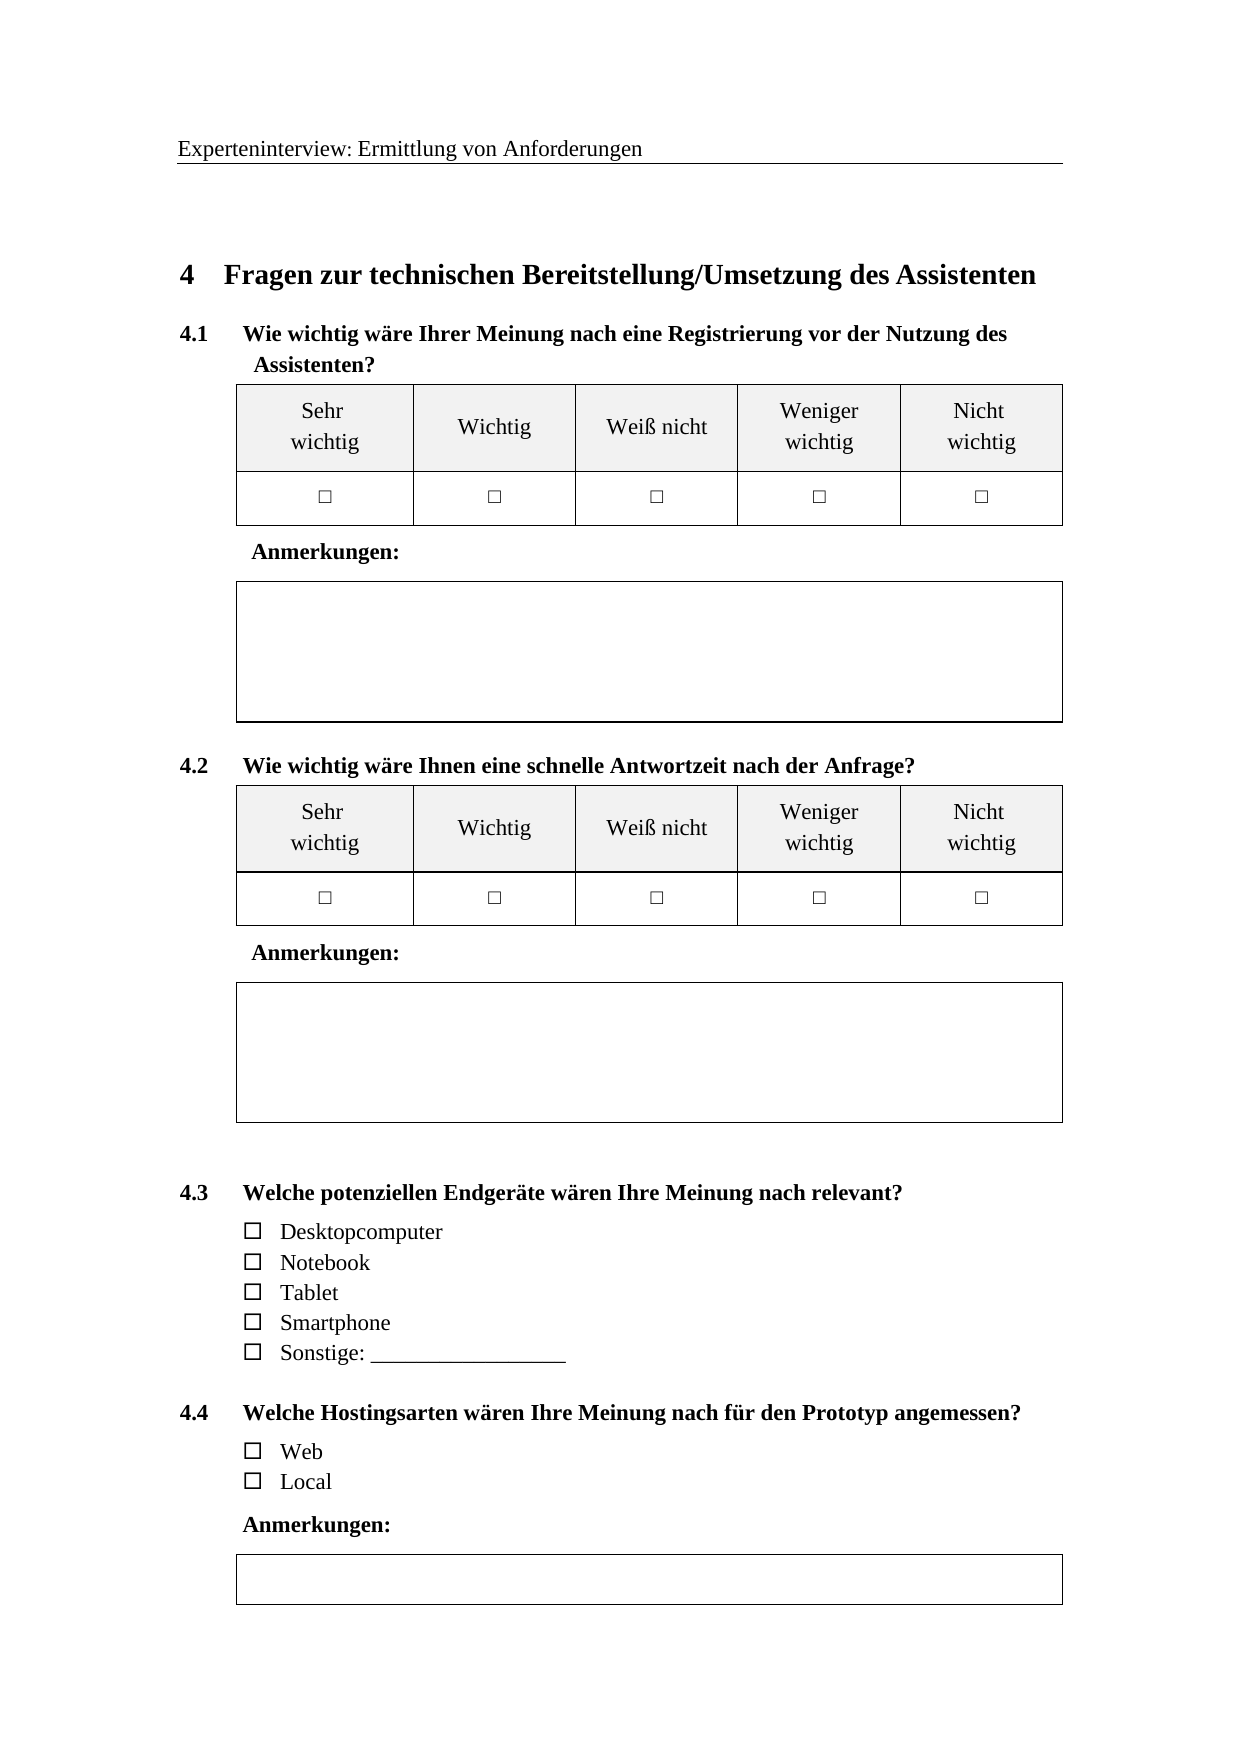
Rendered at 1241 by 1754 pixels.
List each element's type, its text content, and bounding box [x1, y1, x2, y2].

table_cell □ [414, 873, 575, 925]
list Tablet [242, 1279, 1063, 1305]
subtitle Wie wichtig wäre Ihnen eine schnelle Antwortzeit nach der Anfrage? [179, 747, 1063, 779]
table_cell □ [738, 472, 900, 524]
table_header Weiß nicht [576, 786, 737, 871]
table_cell □ [414, 472, 575, 524]
table_cell □ [237, 873, 413, 925]
table_header [237, 1555, 1062, 1604]
table_cell □ [576, 472, 737, 524]
table_header Weniger wichtig [738, 786, 900, 871]
table_header Weiß nicht [576, 385, 737, 471]
text Anmerkungen: [242, 1511, 1063, 1537]
table_header Wichtig [414, 786, 575, 871]
subtitle Welche Hostingsarten wären Ihre Meinung nach für den Prototyp angemessen? [179, 1394, 1063, 1426]
table_header [237, 582, 1062, 721]
table_cell □ [901, 472, 1062, 524]
list Web [242, 1438, 1063, 1464]
list Smartphone [242, 1309, 1063, 1335]
subtitle Fragen zur technischen Bereitstellung/Umsetzung des Assistenten [179, 257, 1063, 290]
list Sonstige: _________________ [242, 1339, 1063, 1366]
table_header Weniger wichtig [738, 385, 900, 471]
table_header Sehr wichtig [237, 385, 413, 471]
table_cell □ [738, 873, 900, 925]
list Local [242, 1468, 1063, 1495]
subtitle Wie wichtig wäre Ihrer Meinung nach eine Registrierung vor der Nutzung des Assistenten? [179, 315, 1063, 378]
table_cell □ [237, 472, 413, 524]
table_header Nicht wichtig [901, 385, 1062, 471]
list Notebook [242, 1248, 1063, 1275]
table_header Nicht wichtig [901, 786, 1062, 871]
subtitle Welche potenziellen Endgeräte wären Ihre Meinung nach relevant? [179, 1174, 1063, 1206]
text Anmerkungen: [177, 538, 1063, 564]
table_header Wichtig [414, 385, 575, 471]
text Anmerkungen: [177, 939, 1063, 965]
table_header [237, 983, 1062, 1122]
table_cell □ [576, 873, 737, 925]
table_header Sehr wichtig [237, 786, 413, 871]
table_cell □ [901, 873, 1062, 925]
list Desktopcomputer [242, 1218, 1063, 1245]
